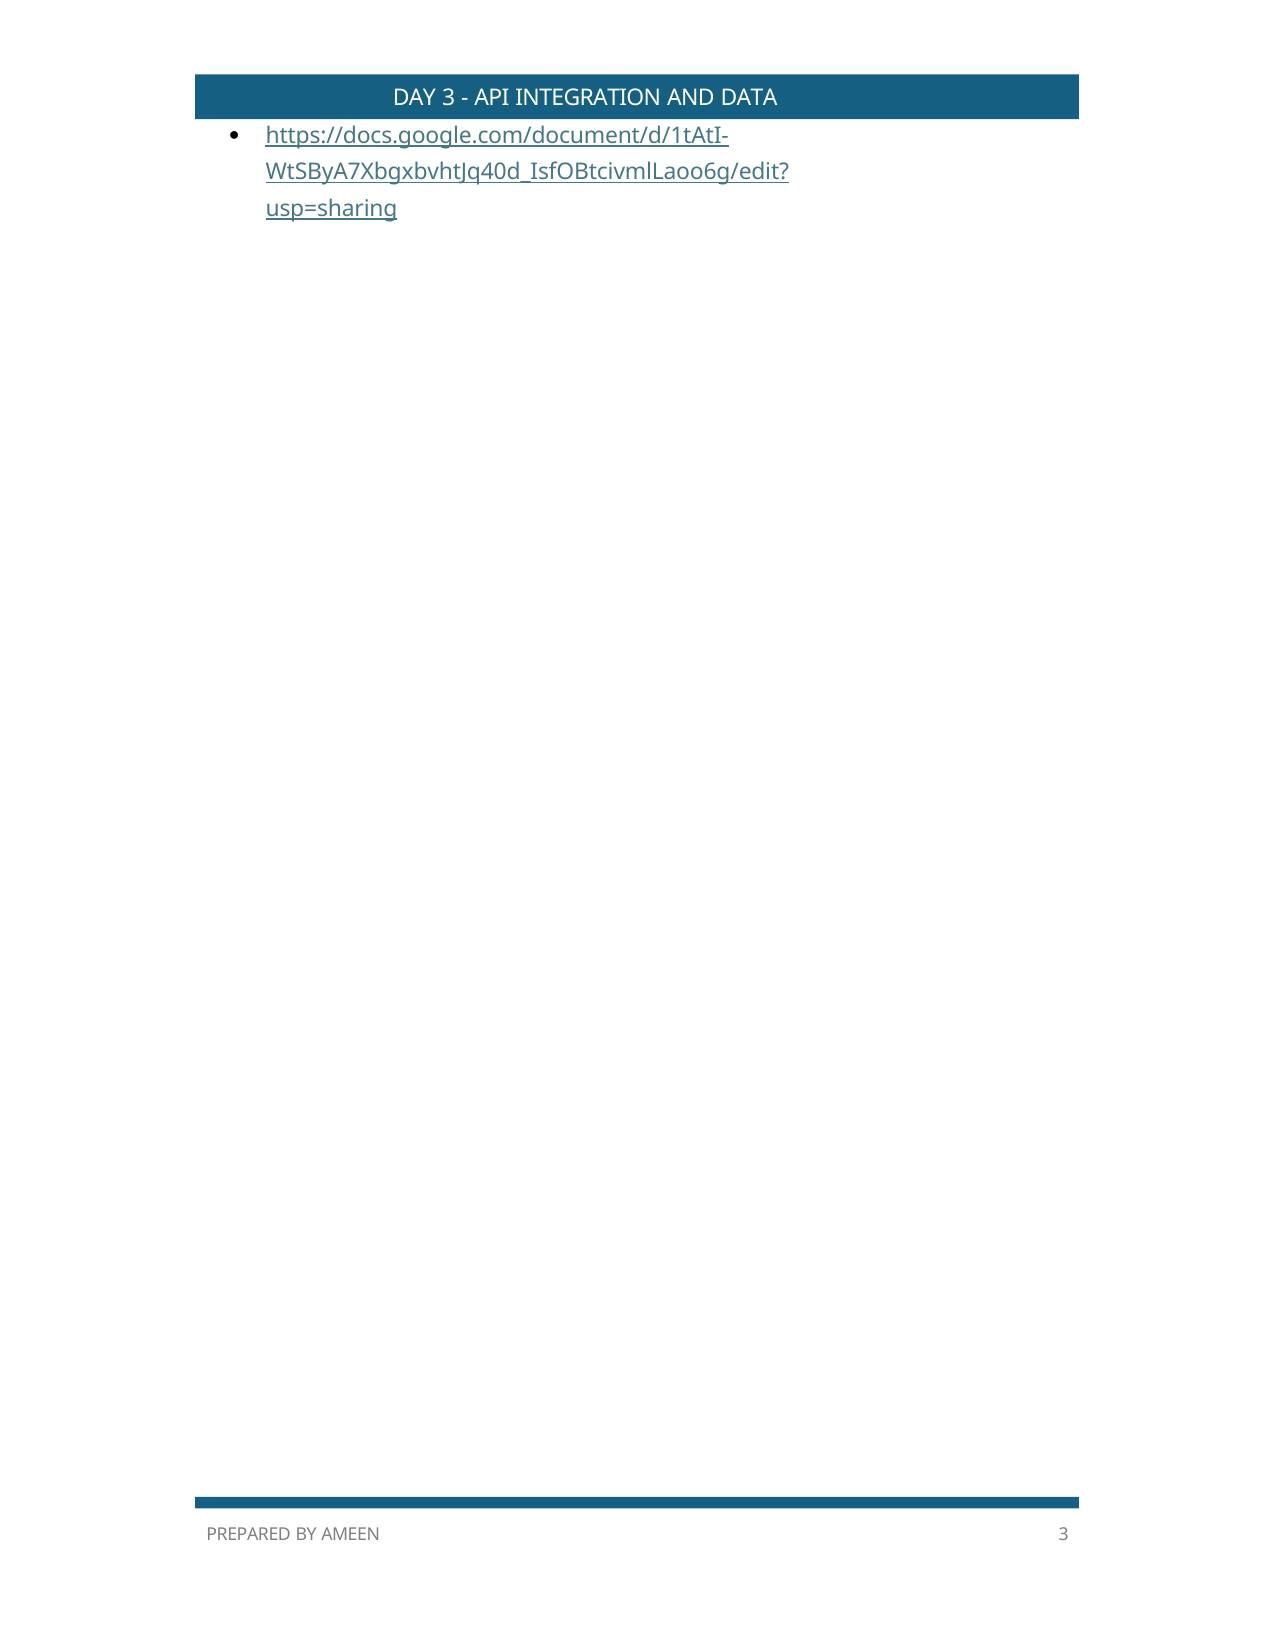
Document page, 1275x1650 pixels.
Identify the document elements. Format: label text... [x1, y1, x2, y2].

list https://docs.google.com/document/d/1tAtI- WtSByA7XbgxbvhtJq40d_IsfOBtcivmlLaoo6g/edit?usp=sharing [230, 119, 894, 223]
